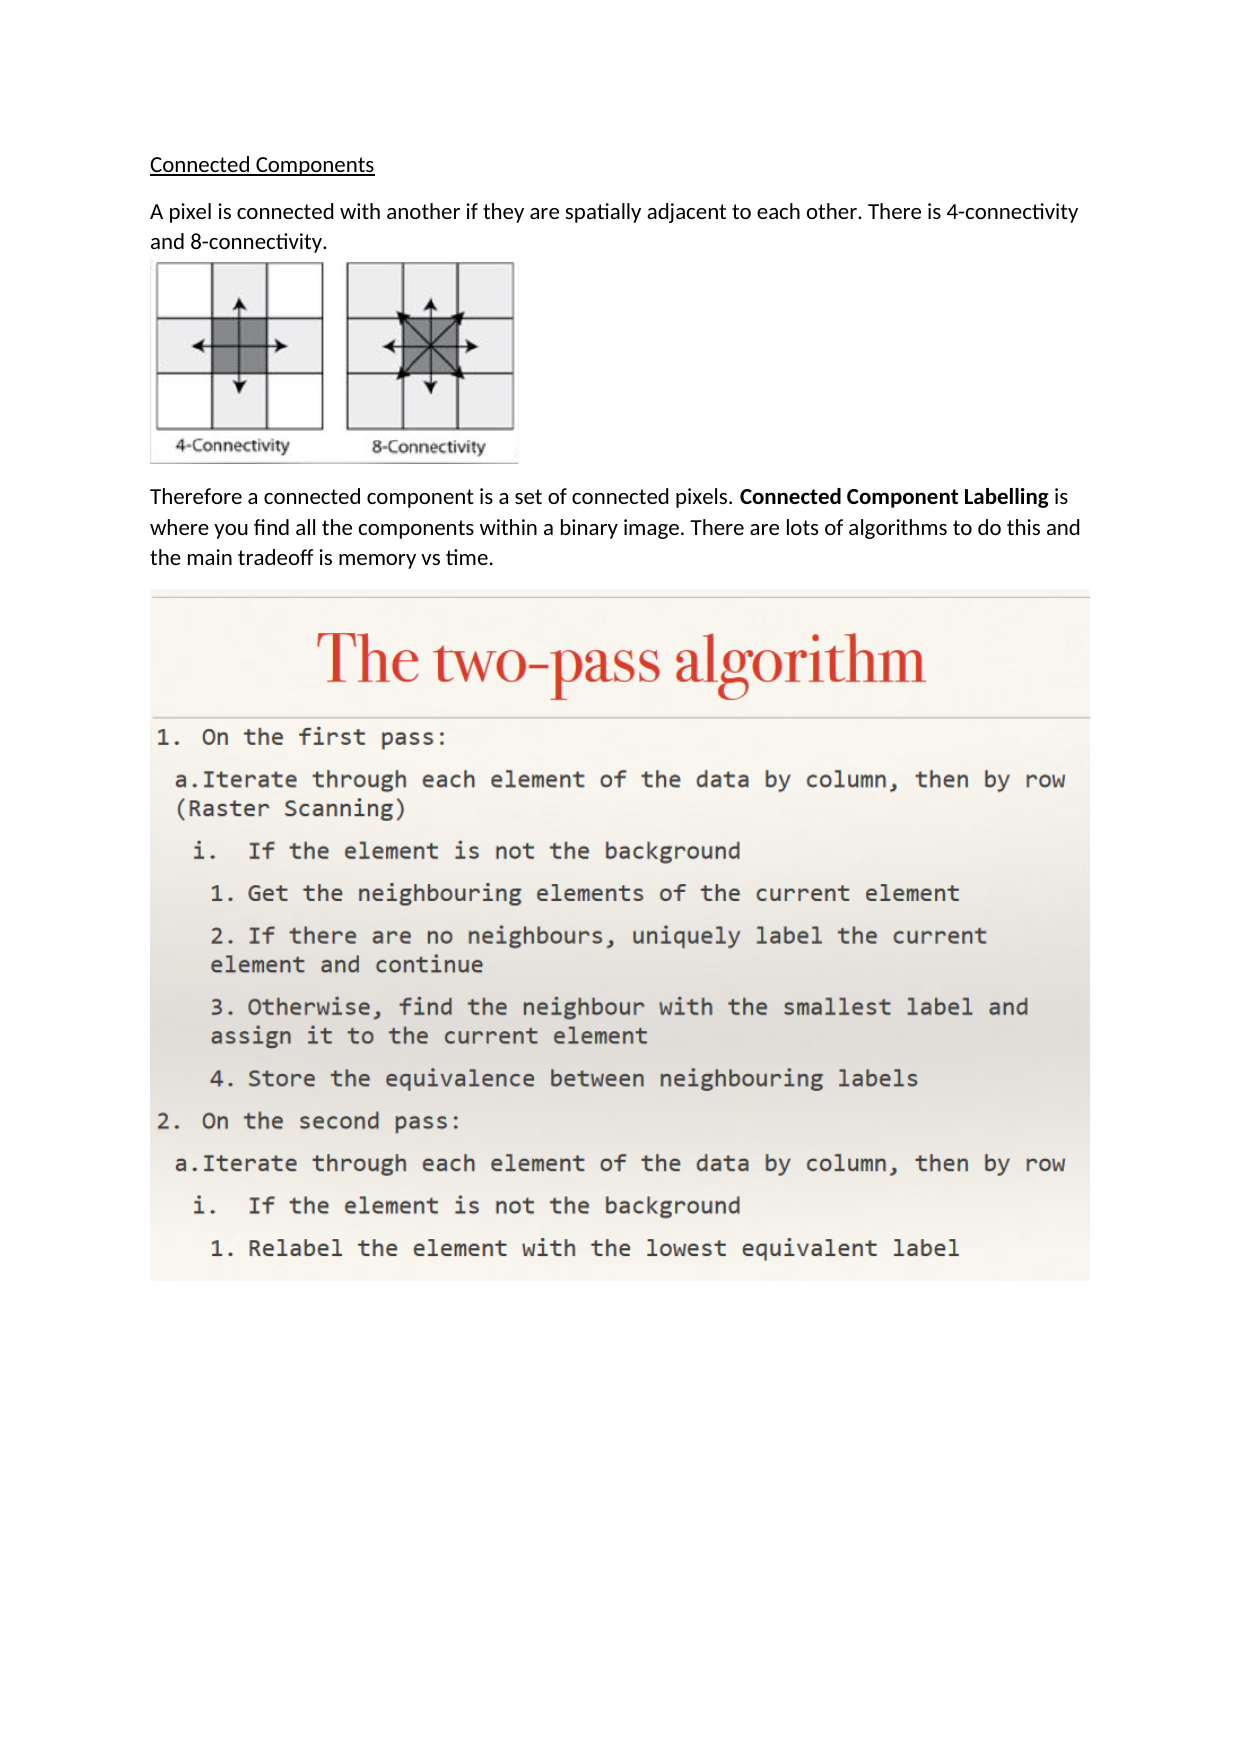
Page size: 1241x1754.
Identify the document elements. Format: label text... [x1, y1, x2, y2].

picture [150, 589, 1091, 1281]
text Connected Components [150, 150, 1090, 178]
picture [150, 257, 519, 464]
text Therefore a connected component is a set of connected pixels. Connected Component Labelling is where you find all the components within a binary image. There are lots of algorithms to do this and the main tradeoff is memory vs time. [150, 482, 1090, 571]
